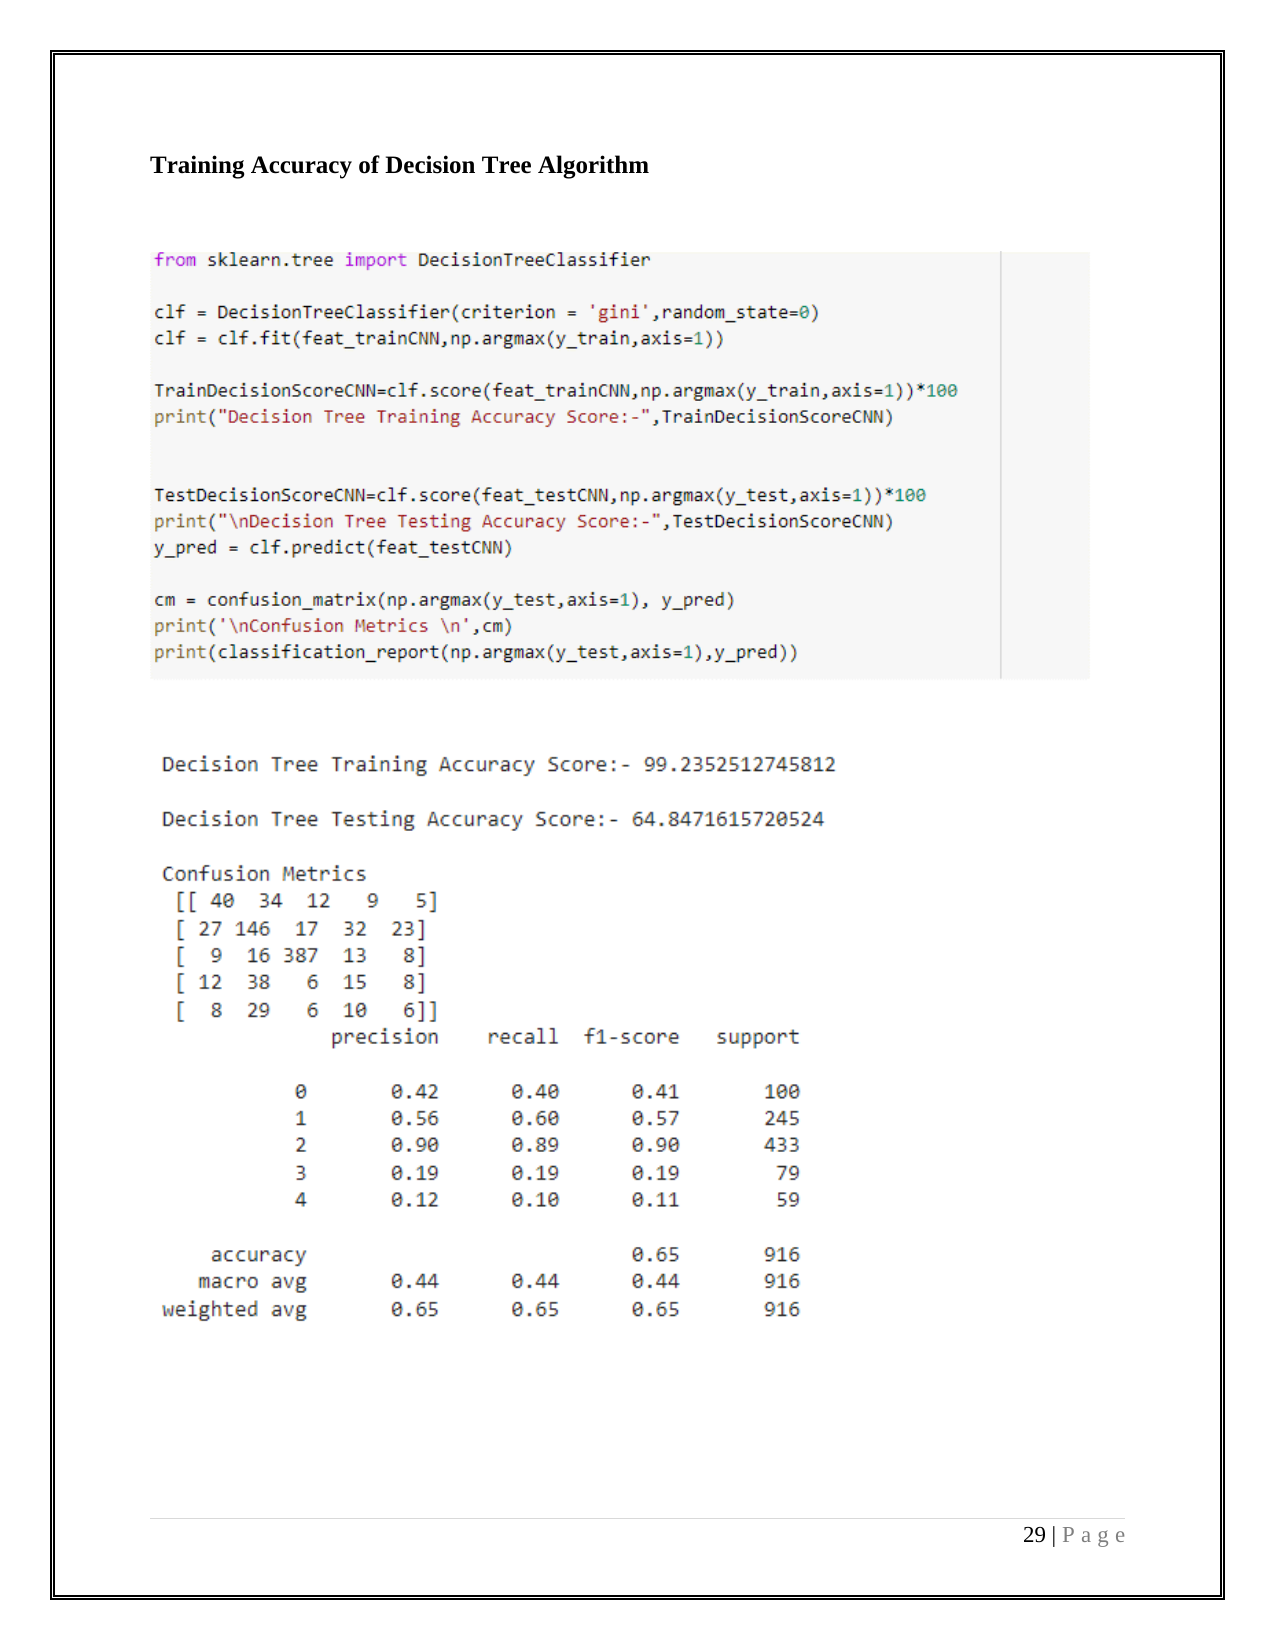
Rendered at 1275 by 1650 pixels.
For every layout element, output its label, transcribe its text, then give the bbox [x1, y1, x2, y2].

picture [150, 749, 913, 1354]
text Training Accuracy of Decision Tree Algorithm [150, 150, 1125, 179]
picture [150, 251, 1091, 683]
